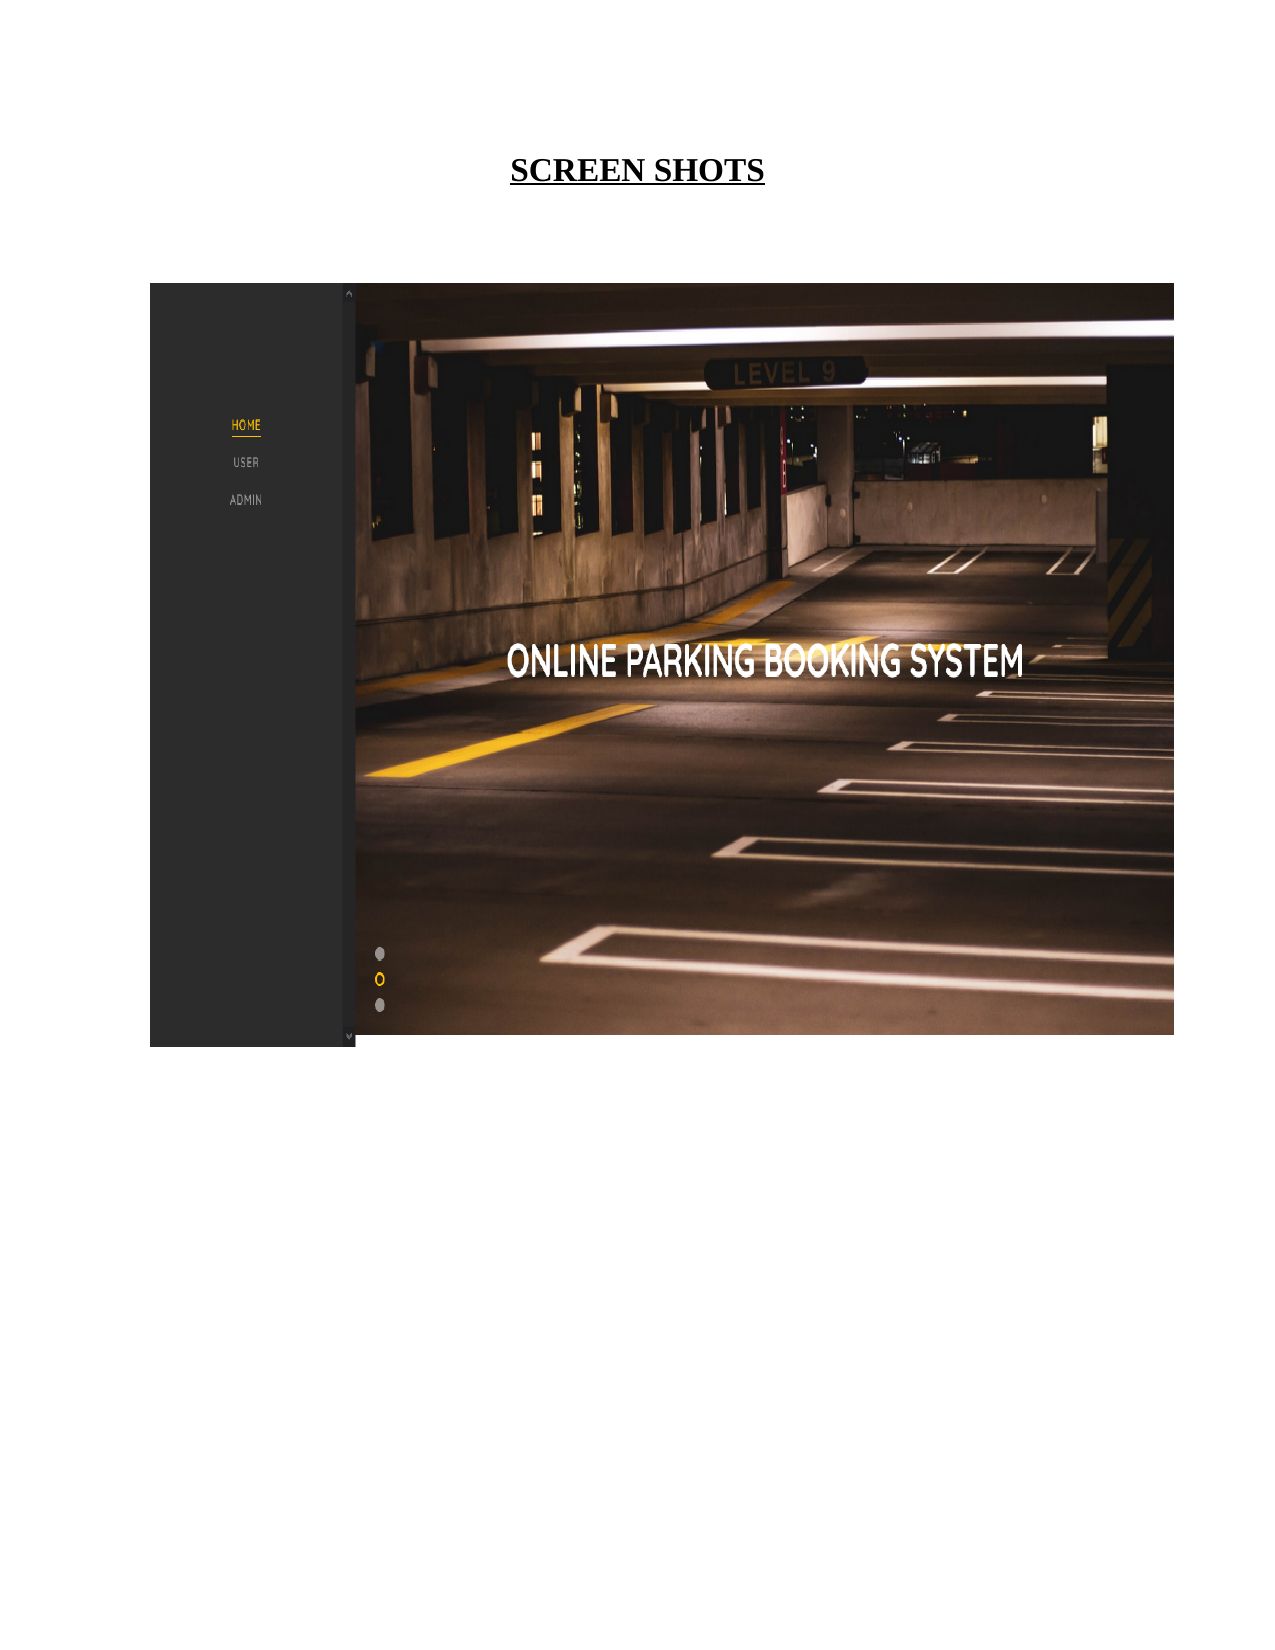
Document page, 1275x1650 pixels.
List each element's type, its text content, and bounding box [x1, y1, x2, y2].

picture [150, 283, 1174, 1223]
text SCREEN SHOTS [150, 150, 1125, 188]
